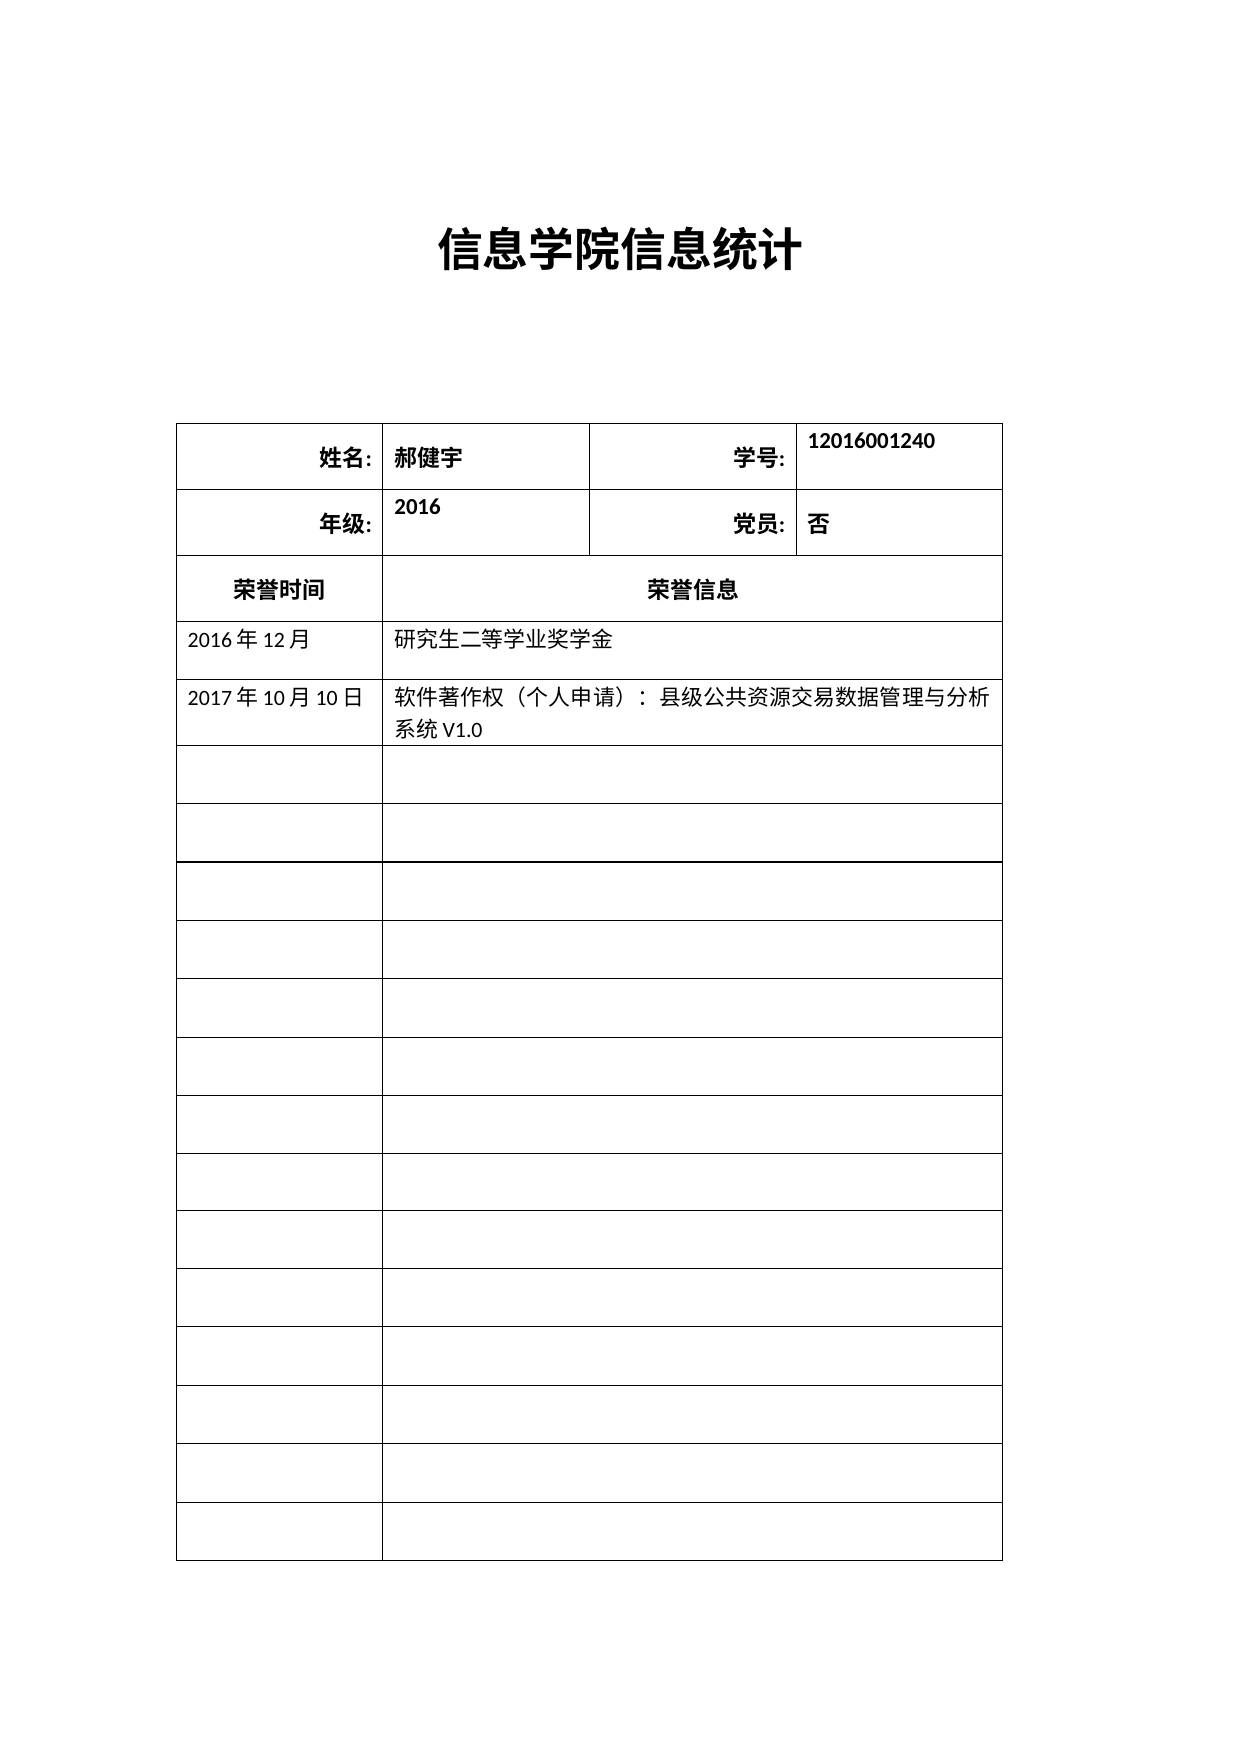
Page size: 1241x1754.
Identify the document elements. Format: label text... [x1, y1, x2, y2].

table_cell 否 [797, 490, 1002, 555]
table_cell [177, 921, 382, 978]
table_cell [177, 746, 382, 803]
table_cell [383, 1154, 1002, 1210]
table_cell [177, 1269, 382, 1326]
table_cell 党员: [590, 490, 796, 555]
table_cell [383, 979, 1002, 1037]
table_cell [177, 979, 382, 1037]
table_cell [177, 863, 382, 920]
table_cell [383, 863, 1002, 920]
table_cell 荣誉信息 [383, 556, 1002, 621]
table_cell [177, 1154, 382, 1210]
subtitle 信息学院信息统计 [187, 197, 1053, 295]
table_cell 年级: [177, 490, 382, 555]
table_cell 荣誉时间 [177, 556, 382, 621]
table_header 12016001240 [797, 424, 1002, 489]
table_cell [177, 1211, 382, 1268]
table_header 学号: [590, 424, 796, 489]
table_cell [383, 1096, 1002, 1152]
table_cell [177, 1038, 382, 1094]
table_cell [383, 746, 1002, 803]
table_cell [383, 1038, 1002, 1094]
table_header 郝健宇 [383, 424, 589, 489]
table_cell [177, 804, 382, 861]
table_cell 2016 [383, 490, 589, 555]
table_cell [383, 1327, 1002, 1384]
table_cell [383, 1211, 1002, 1268]
table_cell 研究生二等学业奖学金 [383, 622, 1002, 678]
table_cell [383, 1386, 1002, 1443]
table_cell [383, 1503, 1002, 1560]
table_header 姓名: [177, 424, 382, 489]
table_cell [383, 1269, 1002, 1326]
table_cell [177, 1444, 382, 1502]
table_cell [383, 1444, 1002, 1502]
table_cell [383, 804, 1002, 861]
table_cell [383, 921, 1002, 978]
table_cell [177, 1096, 382, 1152]
table_cell 2017年10月10日 [177, 680, 382, 744]
table_cell [177, 1503, 382, 1560]
table_cell 2016年12月 [177, 622, 382, 678]
table_cell 软件著作权（个人申请）：县级公共资源交易数据管理与分析系统V1.0 [383, 680, 1002, 744]
table_cell [177, 1327, 382, 1384]
table_cell [177, 1386, 382, 1443]
